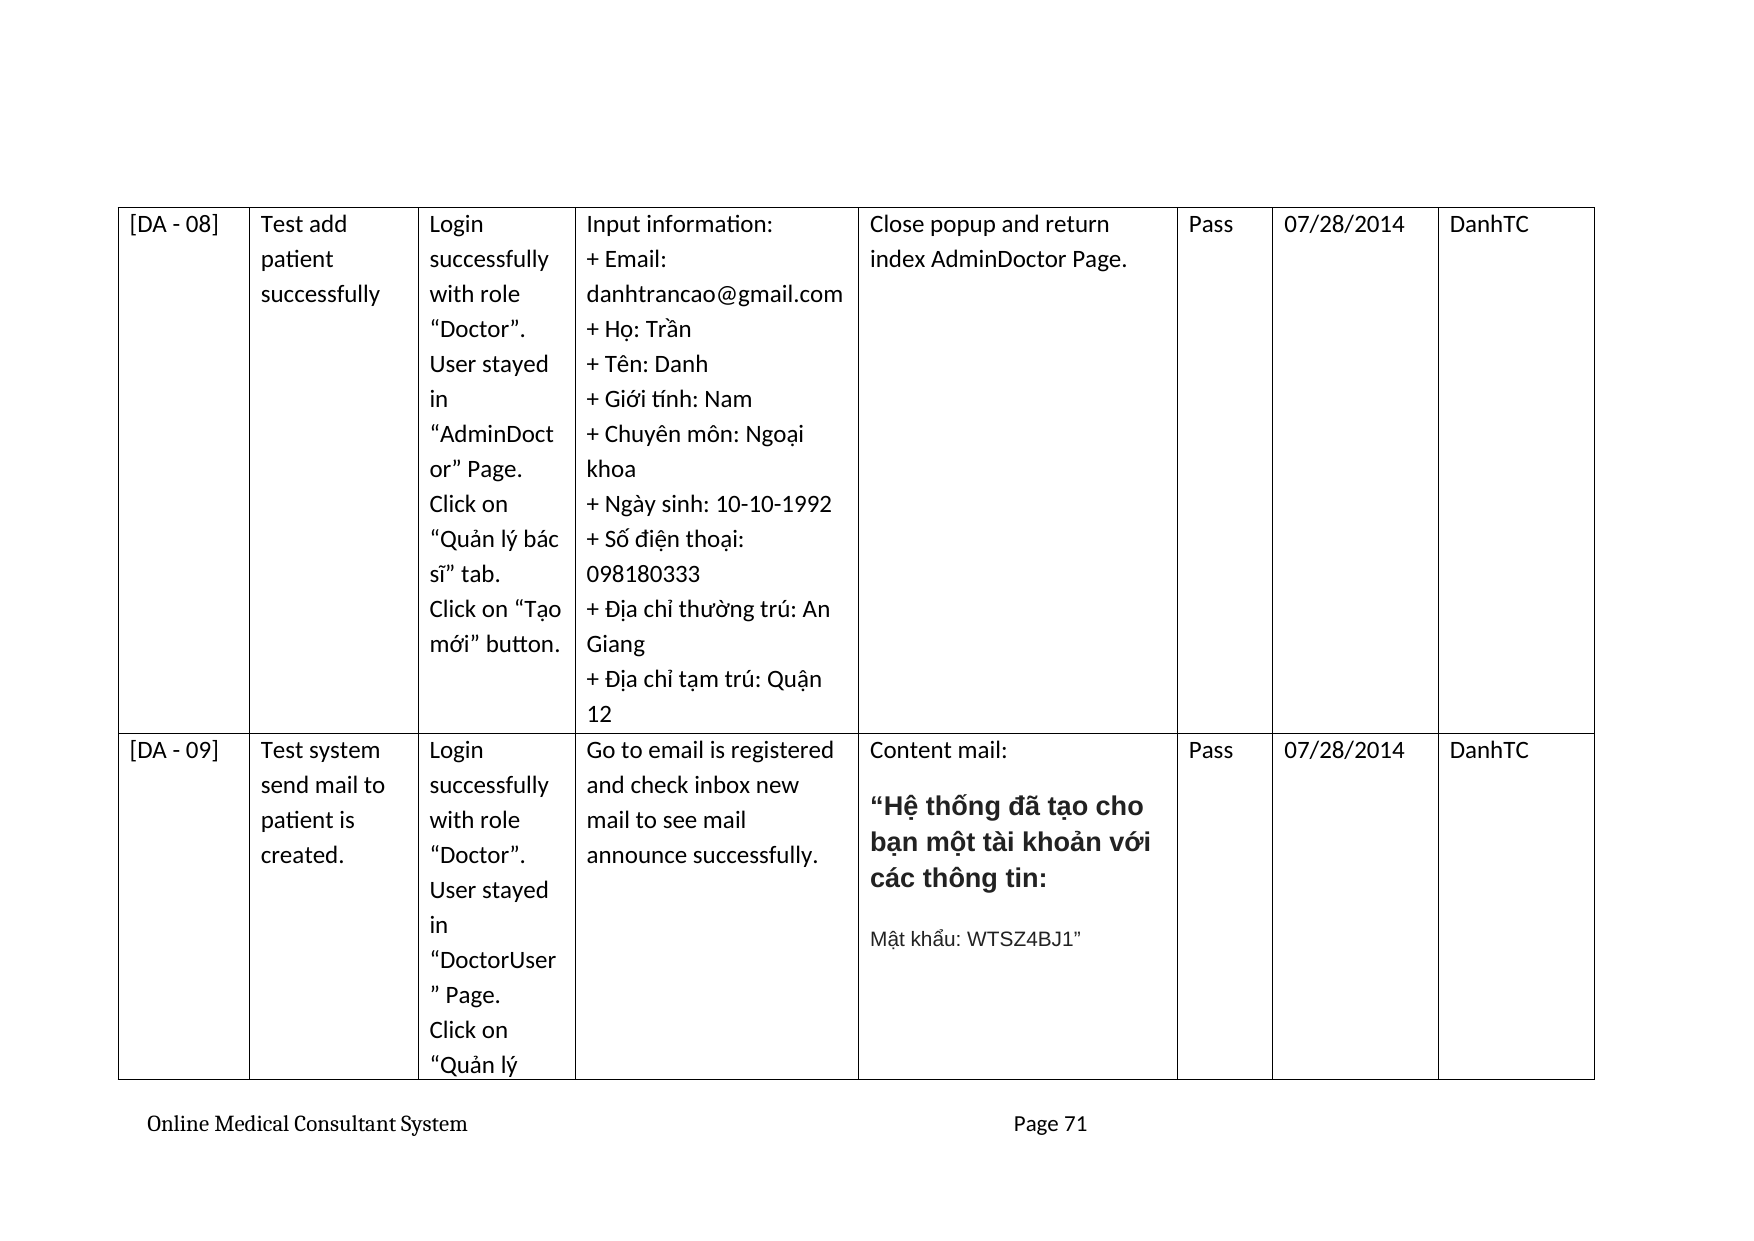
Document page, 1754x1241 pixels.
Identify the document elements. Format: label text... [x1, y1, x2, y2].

table_cell Pass [1178, 208, 1272, 733]
table_cell Content mail: “Hệ thống đã tạo cho bạn một tài khoản với các thông tin: Mật khẩu: WTSZ4BJ1” [859, 734, 1177, 1079]
table_cell 07/28/2014 [1273, 734, 1438, 1079]
table_cell Test add patient successfully [250, 208, 418, 733]
table_cell Login successfully with role “Doctor”. User stayed in “AdminDoctor” Page. Click on “Quản lý bác sĩ” tab. Click on “Tạo mới” button. [419, 208, 575, 733]
table_cell Pass [1178, 734, 1272, 1079]
table_cell DanhTC [1439, 734, 1594, 1079]
table_cell Close popup and return index AdminDoctor Page. [859, 208, 1177, 733]
table_cell Test system send mail to patient is created. [250, 734, 418, 1079]
table_cell Go to email is registered and check inbox new mail to see mail announce successfully. [576, 734, 858, 1079]
table_cell DanhTC [1439, 208, 1594, 733]
table_cell 07/28/2014 [1273, 208, 1438, 733]
table_cell [DA - 08] [119, 208, 249, 733]
table_cell [DA - 09] [119, 734, 249, 1079]
